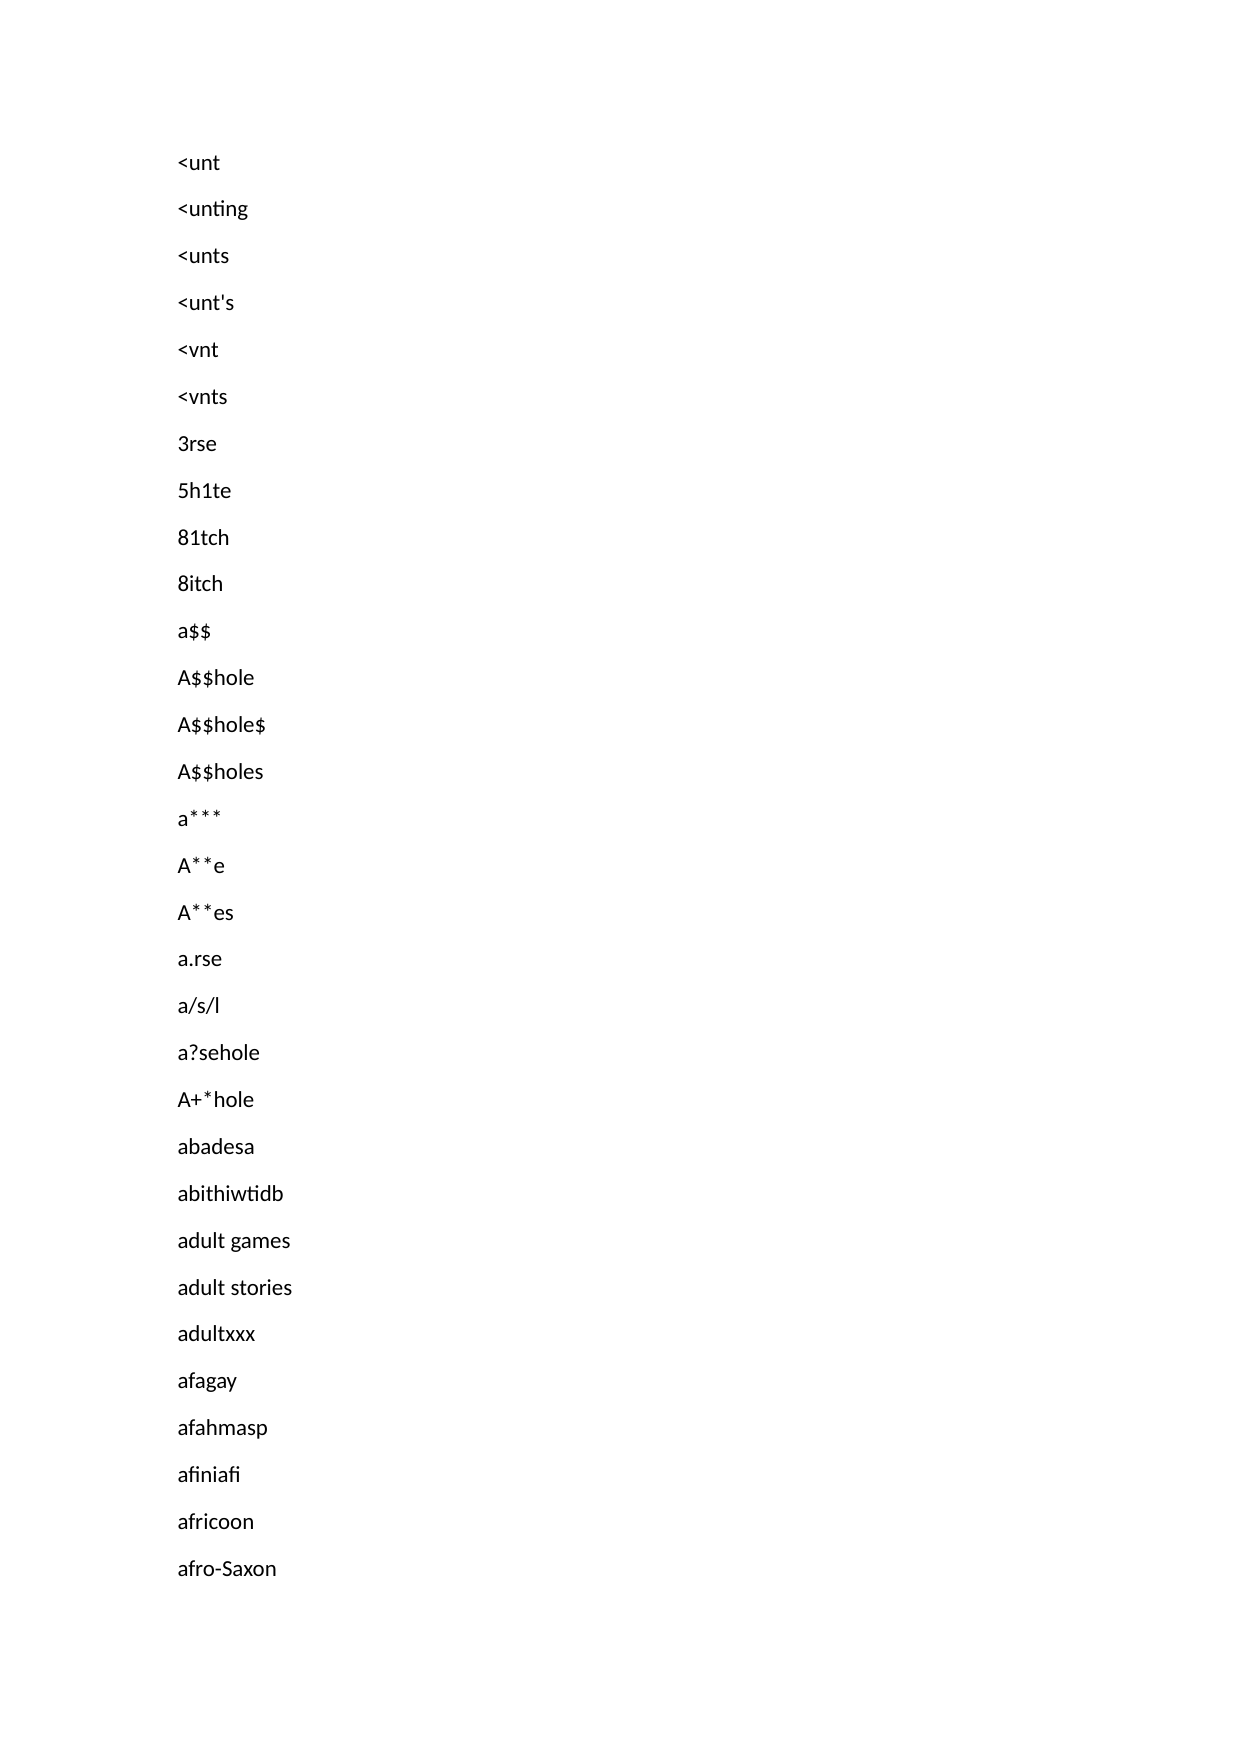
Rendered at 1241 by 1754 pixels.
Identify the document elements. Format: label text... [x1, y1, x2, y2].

text 81tch [177, 523, 1063, 551]
text A$$hole [177, 663, 1063, 691]
text afagay [177, 1366, 1063, 1394]
text A$$holes [177, 757, 1063, 785]
text abadesa [177, 1132, 1063, 1160]
text afro-Saxon [177, 1554, 1063, 1582]
text <unts [177, 241, 1063, 269]
text 8itch [177, 569, 1063, 597]
text A+*hole [177, 1085, 1063, 1113]
text abithiwtidb [177, 1179, 1063, 1207]
text <unt [177, 148, 1063, 176]
text adult stories [177, 1273, 1063, 1301]
text <unt's [177, 288, 1063, 316]
text a*** [177, 804, 1063, 832]
text adult games [177, 1226, 1063, 1254]
text A$$hole$ [177, 710, 1063, 738]
text <unting [177, 194, 1063, 222]
text a?sehole [177, 1038, 1063, 1066]
text A**e [177, 851, 1063, 879]
text a/s/l [177, 991, 1063, 1019]
text 3rse [177, 429, 1063, 457]
text afahmasp [177, 1413, 1063, 1441]
text a$$ [177, 616, 1063, 644]
text a.rse [177, 944, 1063, 972]
text africoon [177, 1507, 1063, 1535]
text <vnts [177, 382, 1063, 410]
text <vnt [177, 335, 1063, 363]
text A**es [177, 898, 1063, 926]
text afiniafi [177, 1460, 1063, 1488]
text 5h1te [177, 476, 1063, 504]
text adultxxx [177, 1319, 1063, 1347]
